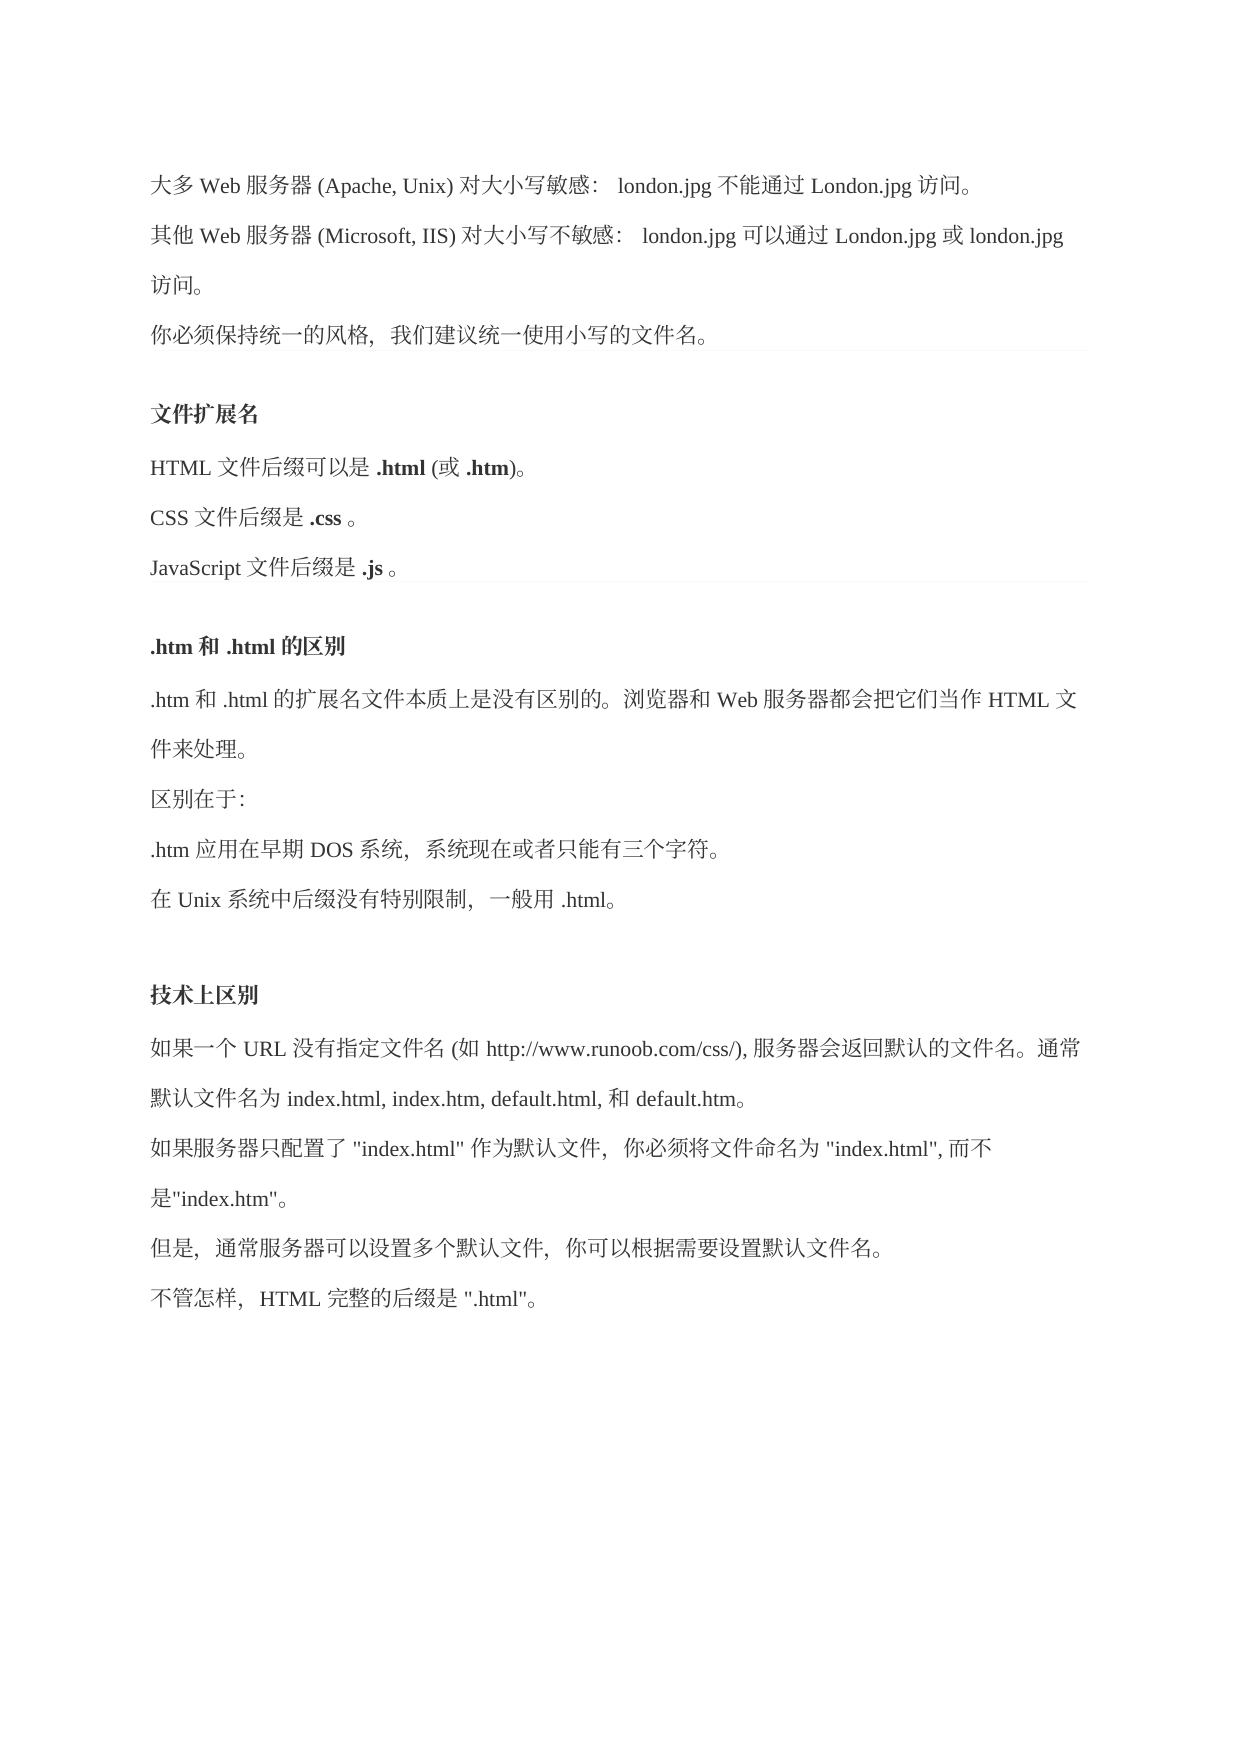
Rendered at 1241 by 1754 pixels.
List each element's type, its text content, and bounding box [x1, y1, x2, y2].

text 在 Unix 系统中后缀没有特别限制，一般用 .html。 [150, 863, 1090, 913]
text 你必须保持统一的风格，我们建议统一使用小写的文件名。 [150, 300, 1090, 350]
text 如果服务器只配置了 "index.html" 作为默认文件，你必须将文件命名为 "index.html", 而不是"index.htm"。 [150, 1113, 1090, 1213]
text 区别在于： [150, 763, 1090, 813]
text 其他 Web 服务器 (Microsoft, IIS) 对大小写不敏感： london.jpg 可以通过 London.jpg 或 london.jpg 访问。 [150, 200, 1090, 300]
text JavaScript 文件后缀是 .js 。 [150, 532, 1090, 581]
text 技术上区别 [150, 965, 1090, 1010]
text 文件扩展名 [150, 384, 1090, 429]
text CSS 文件后缀是 .css 。 [150, 482, 1090, 532]
text 不管怎样，HTML 完整的后缀是 ".html"。 [150, 1263, 1090, 1313]
text .htm 应用在早期 DOS 系统，系统现在或者只能有三个字符。 [150, 813, 1090, 863]
text 但是，通常服务器可以设置多个默认文件，你可以根据需要设置默认文件名。 [150, 1213, 1090, 1263]
text .htm 和 .html 的区别 [150, 615, 1090, 660]
text .htm 和 .html 的扩展名文件本质上是没有区别的。浏览器和 Web 服务器都会把它们当作 HTML 文件来处理。 [150, 663, 1090, 763]
text 如果一个 URL 没有指定文件名 (如 http://www.runoob.com/css/), 服务器会返回默认的文件名。通常默认文件名为 index.html, index.htm, default.html, 和 default.htm。 [150, 1013, 1090, 1113]
text 大多 Web 服务器 (Apache, Unix) 对大小写敏感： london.jpg 不能通过 London.jpg 访问。 [150, 150, 1090, 200]
text HTML 文件后缀可以是 .html (或 .htm)。 [150, 432, 1090, 482]
